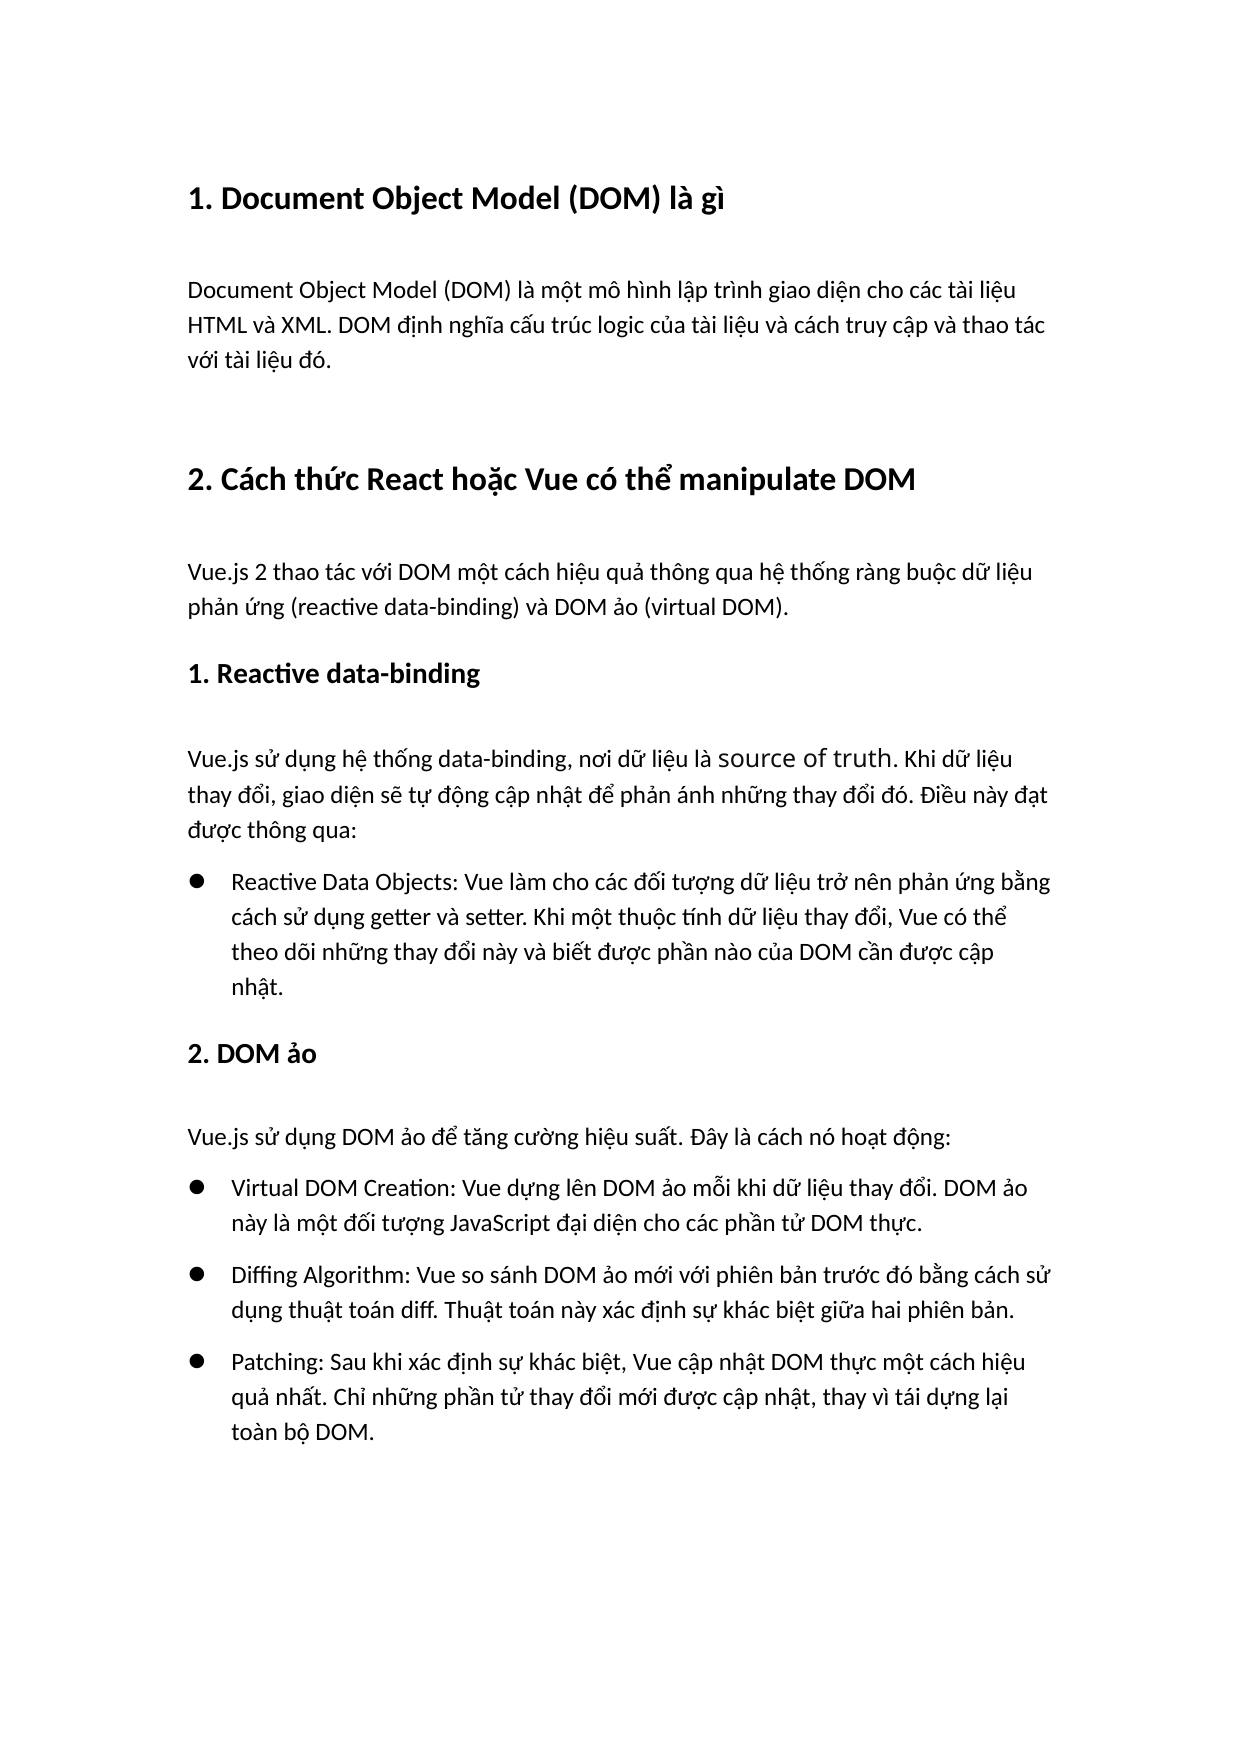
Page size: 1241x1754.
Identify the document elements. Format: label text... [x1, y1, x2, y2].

list Diffing Algorithm: Vue so sánh DOM ảo mới với phiên bản trước đó bằng cách sử dụng thuật toán diff. Thuật toán này xác định sự khác biệt giữa hai phiên bản. [187, 1259, 1053, 1325]
text Vue.js sử dụng DOM ảo để tăng cường hiệu suất. Đây là cách nó hoạt động: [187, 1121, 1053, 1151]
list Virtual DOM Creation: Vue dựng lên DOM ảo mỗi khi dữ liệu thay đổi. DOM ảo này là một đối tượng JavaScript đại diện cho các phần tử DOM thực. [187, 1172, 1053, 1238]
subtitle Document Object Model (DOM) là gì [187, 177, 1053, 218]
list Reactive Data Objects: Vue làm cho các đối tượng dữ liệu trở nên phản ứng bằng cách sử dụng getter và setter. Khi một thuộc tính dữ liệu thay đổi, Vue có thể theo dõi những thay đổi này và biết được phần nào của DOM cần được cập nhật. [187, 866, 1053, 1001]
subtitle Cách thức React hoặc Vue có thể manipulate DOM [187, 458, 1053, 499]
subtitle 2. DOM ảo [187, 1035, 1053, 1071]
subtitle 1. Reactive data-binding [187, 655, 1053, 691]
text Vue.js sử dụng hệ thống data-binding, nơi dữ liệu là source of truth. Khi dữ liệu thay đổi, giao diện sẽ tự động cập nhật để phản ánh những thay đổi đó. Điều này đạt được thông qua: [187, 741, 1053, 845]
list Document Object Model (DOM) là một mô hình lập trình giao diện cho các tài liệu HTML và XML. DOM định nghĩa cấu trúc logic của tài liệu và cách truy cập và thao tác với tài liệu đó. [187, 274, 1053, 375]
text Vue.js 2 thao tác với DOM một cách hiệu quả thông qua hệ thống ràng buộc dữ liệu phản ứng (reactive data-binding) và DOM ảo (virtual DOM). [187, 556, 1053, 621]
list Patching: Sau khi xác định sự khác biệt, Vue cập nhật DOM thực một cách hiệu quả nhất. Chỉ những phần tử thay đổi mới được cập nhật, thay vì tái dựng lại toàn bộ DOM. [187, 1346, 1053, 1446]
